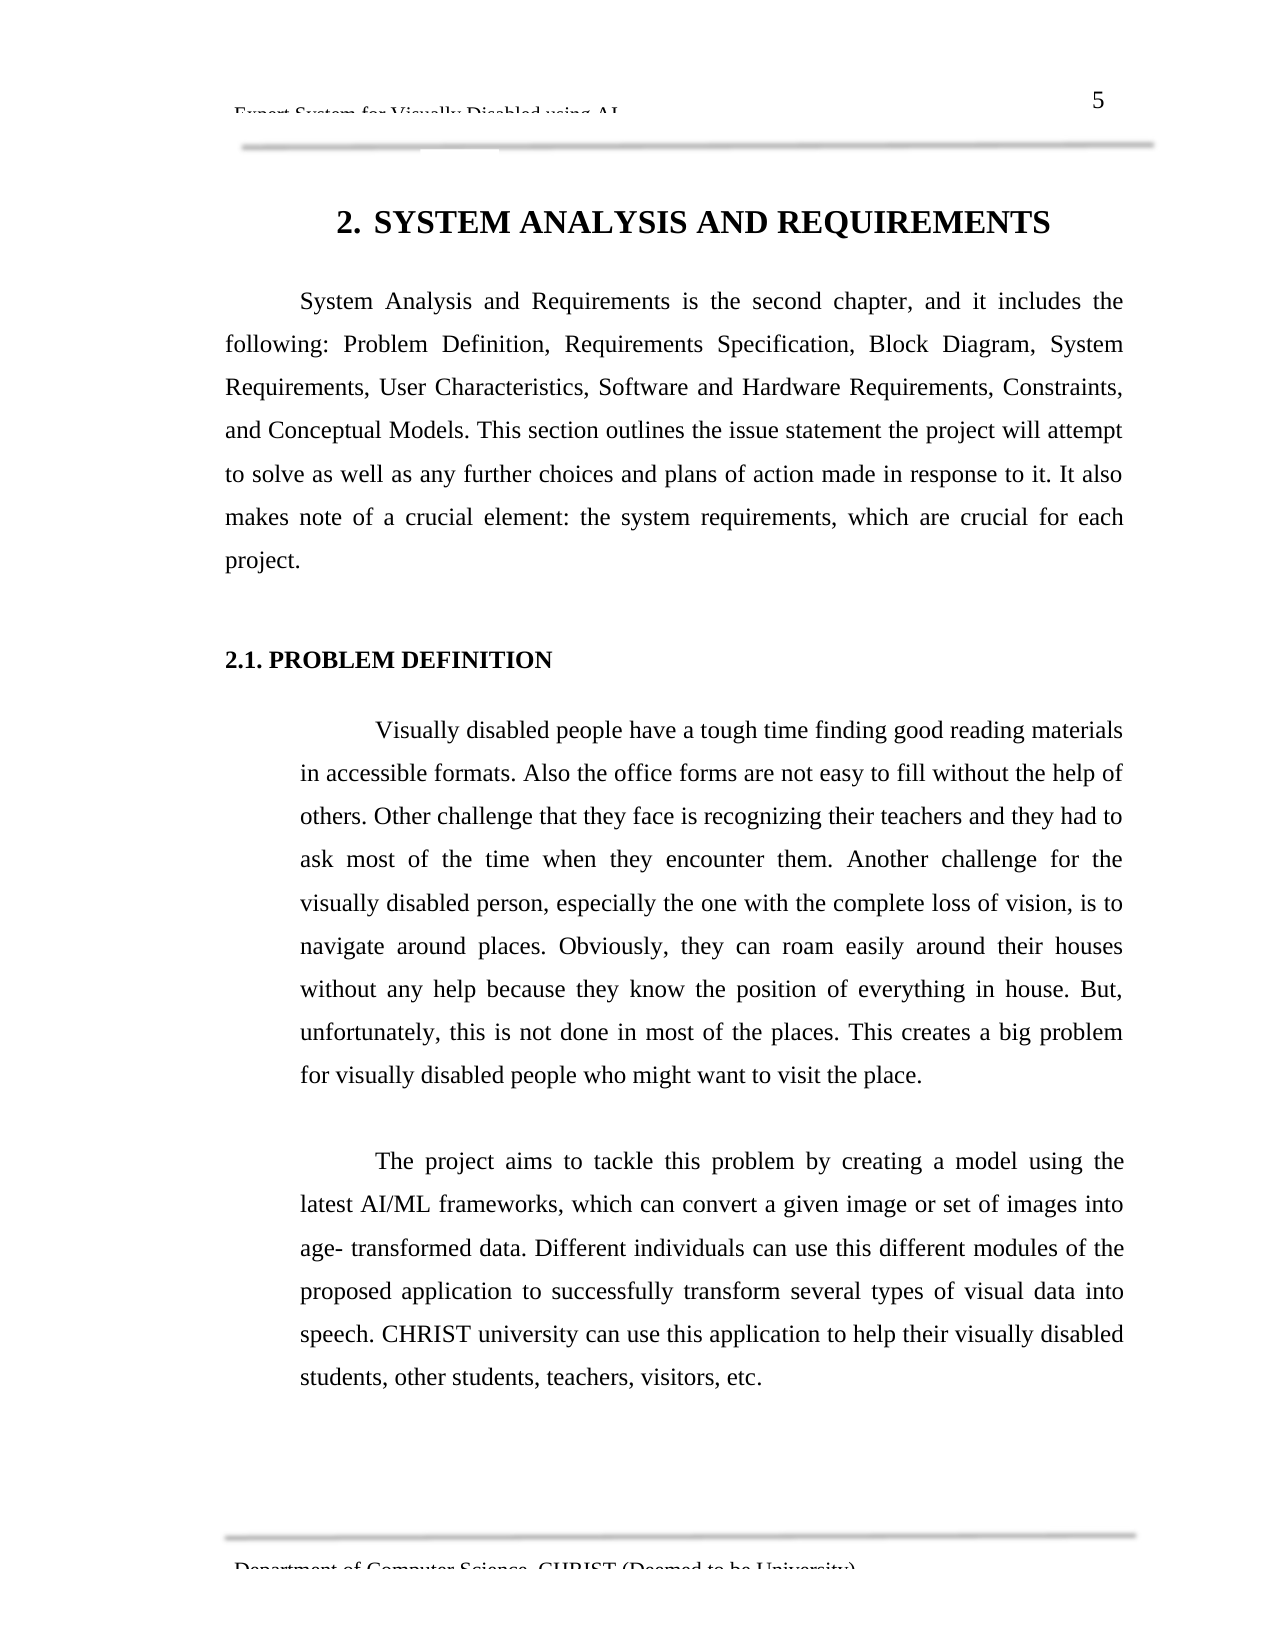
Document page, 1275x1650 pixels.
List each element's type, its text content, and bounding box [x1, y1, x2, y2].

picture [237, 135, 1160, 156]
text The project aims to tackle this problem by creating a model using the latest AI/ML frameworks, which can convert a given image or set of images into age- transformed data. Different individuals can use this different modules of the proposed application to successfully transform several types of visual data into speech. CHRIST university can use this application to help their visually disabled students, other students, teachers, visitors, etc. [300, 1146, 1124, 1391]
text System Analysis and Requirements is the second chapter, and it includes the following: Problem Definition, Requirements Specification, Block Diagram, System Requirements, User Characteristics, Software and Hardware Requirements, Constraints, and Conceptual Models. This section outlines the issue statement the project will attempt to solve as well as any further choices and plans of action made in response to it. It also makes note of a crucial element: the system requirements, which are crucial for each project. [225, 286, 1124, 574]
subtitle SYSTEM ANALYSIS AND REQUIREMENTS [336, 202, 1214, 241]
picture [220, 1526, 1142, 1546]
text Visually disabled people have a tough time finding good reading materials in accessible formats. Also the office forms are not easy to fill without the help of others. Other challenge that they face is recognizing their teachers and they had to ask most of the time when they encounter them. Another challenge for the visually disabled person, especially the one with the complete loss of vision, is to navigate around places. Obviously, they can roam easily around their houses without any help because they know the position of everything in house. But, unfortunately, this is not done in most of the places. This creates a big problem for visually disabled people who might want to visit the place. [300, 715, 1124, 1089]
subtitle PROBLEM DEFINITION [225, 646, 1214, 674]
